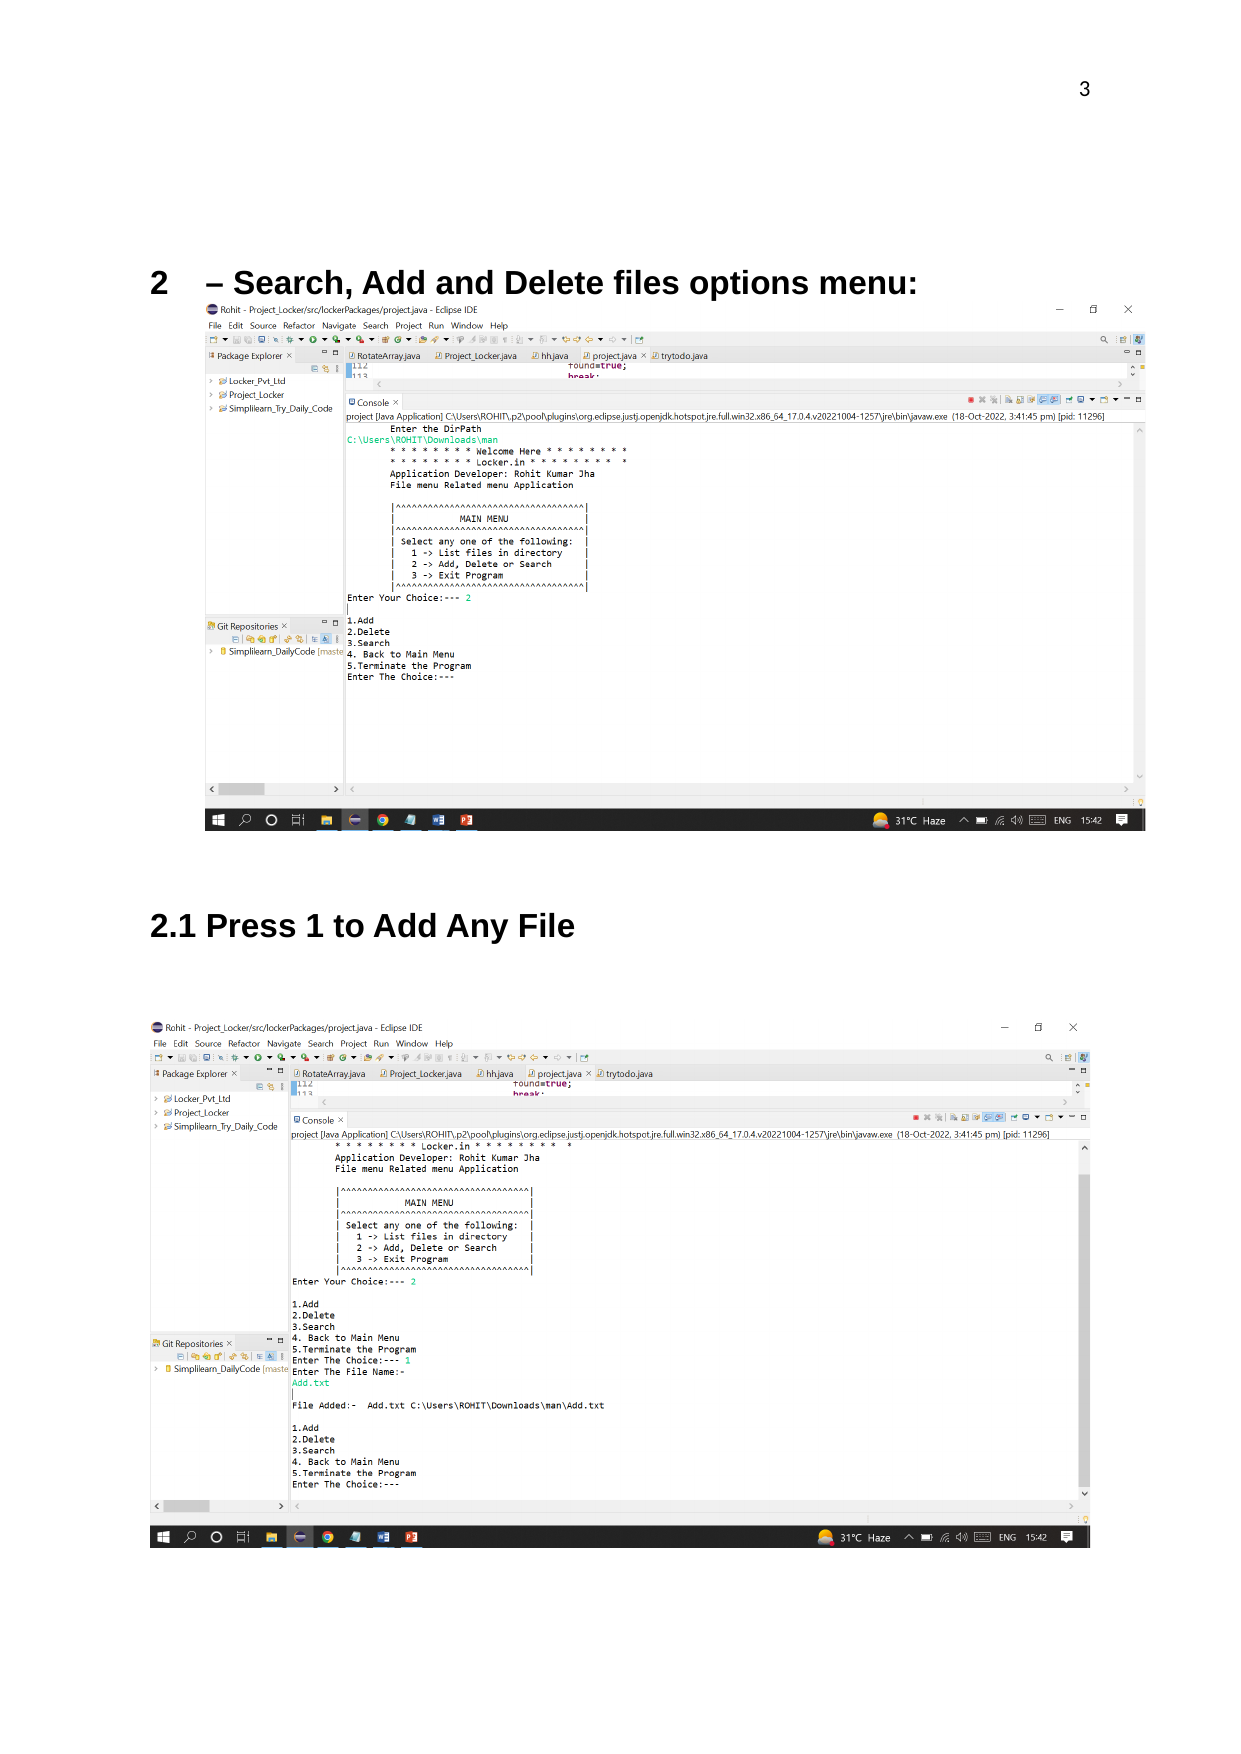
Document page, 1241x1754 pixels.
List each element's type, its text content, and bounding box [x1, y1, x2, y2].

picture [150, 1019, 1091, 1548]
picture [205, 301, 1146, 831]
title 2.1 Press 1 to Add Any File [150, 906, 1090, 944]
